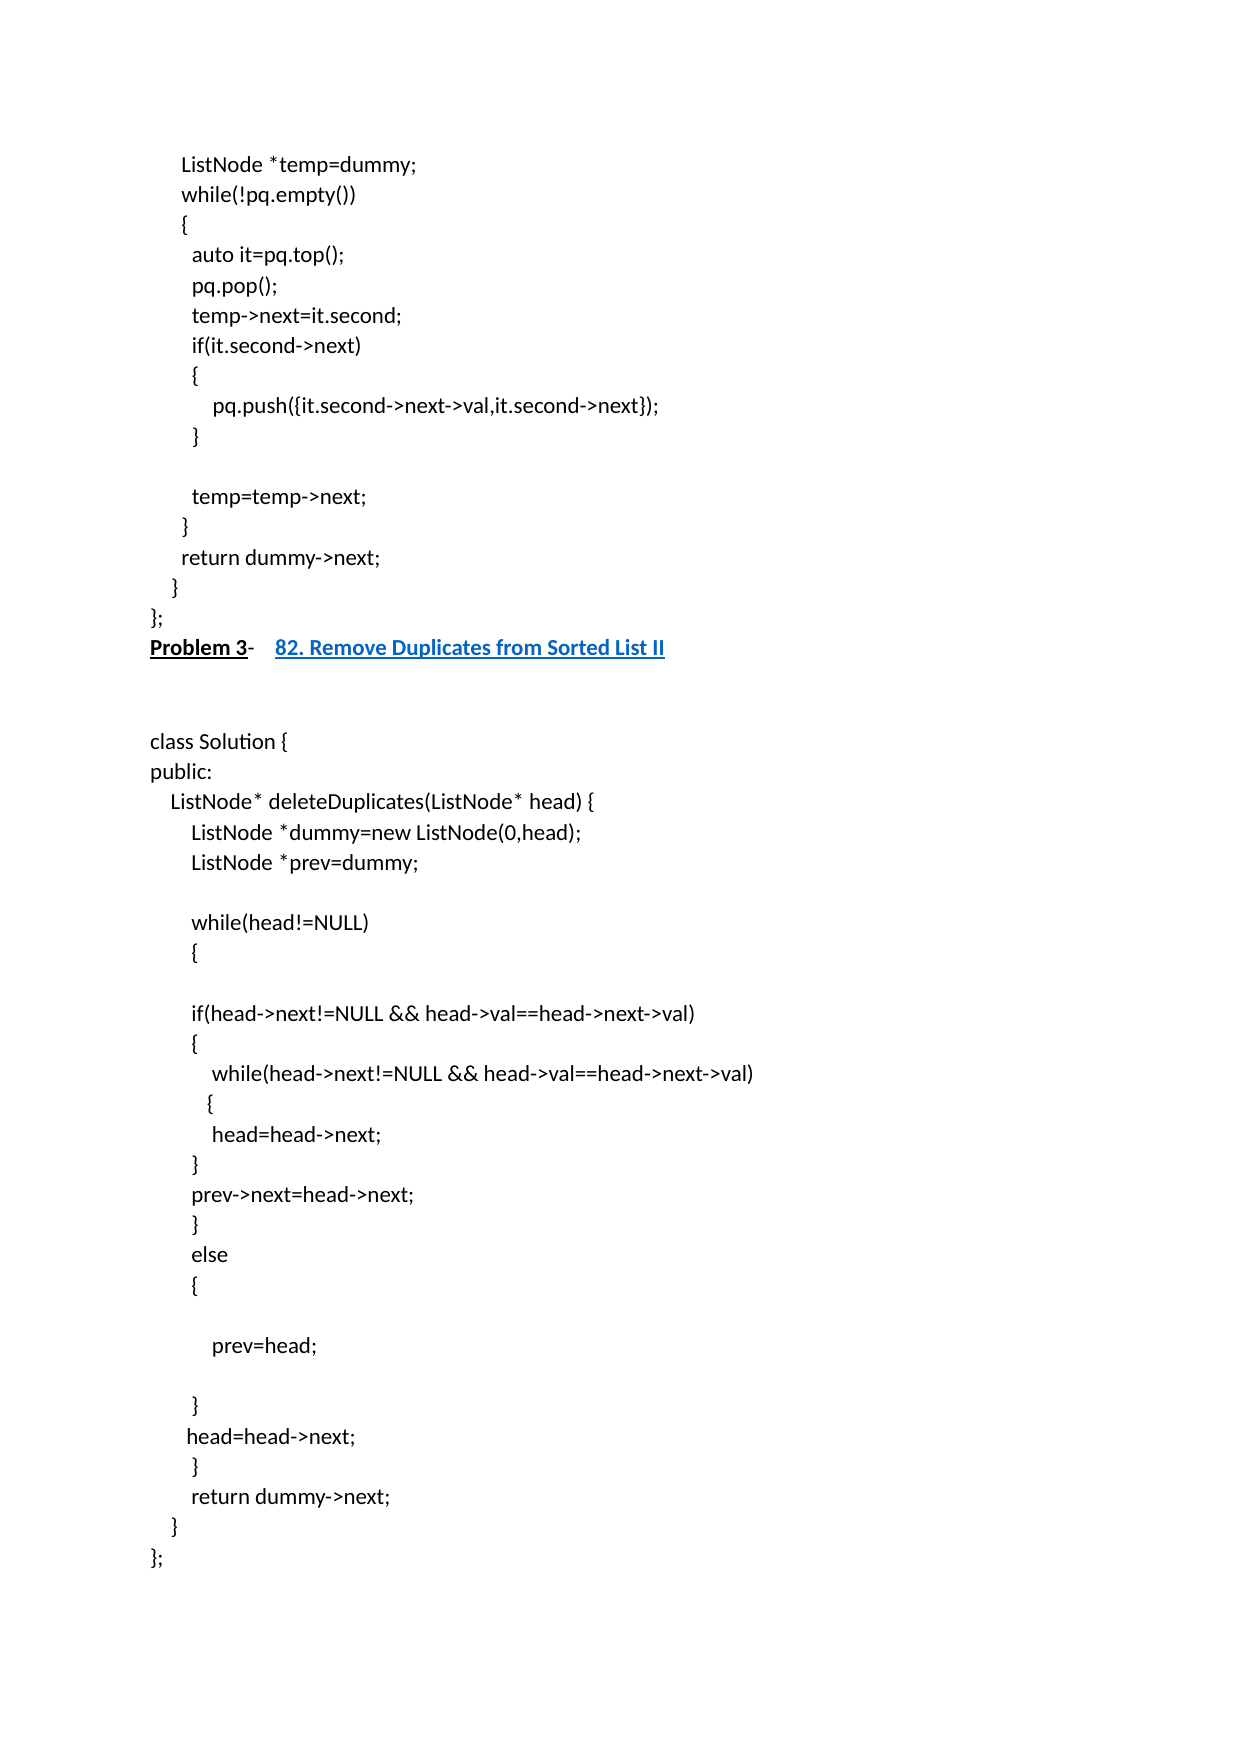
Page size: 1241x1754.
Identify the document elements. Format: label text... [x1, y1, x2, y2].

text if(it.second->next) [150, 331, 1090, 359]
text ListNode *prev=dummy; [150, 848, 1090, 876]
text return dummy->next; [150, 1482, 1090, 1510]
text { [150, 938, 1090, 967]
text pq.push({it.second->next->val,it.second->next}); [150, 392, 1090, 420]
text auto it=pq.top(); [150, 241, 1090, 269]
text while(!pq.empty()) [150, 180, 1090, 208]
text prev->next=head->next; [150, 1180, 1090, 1208]
text { [150, 1089, 1090, 1118]
text { [150, 1029, 1090, 1057]
text } [150, 422, 1090, 450]
text } [150, 1392, 1090, 1420]
text } [150, 512, 1090, 541]
text } [150, 573, 1090, 601]
text Problem 3- 82. Remove Duplicates from Sorted List II [150, 633, 1090, 661]
text { [150, 1271, 1090, 1299]
text class Solution { [150, 727, 1090, 755]
text while(head!=NULL) [150, 908, 1090, 936]
text head=head->next; [150, 1120, 1090, 1148]
text }; [150, 603, 1090, 631]
text if(head->next!=NULL && head->val==head->next->val) [150, 999, 1090, 1027]
text { [150, 361, 1090, 389]
text prev=head; [150, 1331, 1090, 1359]
text }; [150, 1543, 1090, 1571]
text temp->next=it.second; [150, 301, 1090, 329]
text } [150, 1210, 1090, 1238]
text ListNode *dummy=new ListNode(0,head); [150, 818, 1090, 846]
text head=head->next; [150, 1422, 1090, 1450]
text pq.pop(); [150, 271, 1090, 299]
text ListNode* deleteDuplicates(ListNode* head) { [150, 787, 1090, 816]
text public: [150, 757, 1090, 785]
text { [150, 210, 1090, 238]
text ListNode *temp=dummy; [150, 150, 1090, 178]
text } [150, 1512, 1090, 1541]
text return dummy->next; [150, 543, 1090, 571]
text } [150, 1150, 1090, 1178]
text temp=temp->next; [150, 482, 1090, 510]
text else [150, 1241, 1090, 1269]
text while(head->next!=NULL && head->val==head->next->val) [150, 1059, 1090, 1087]
text } [150, 1452, 1090, 1480]
